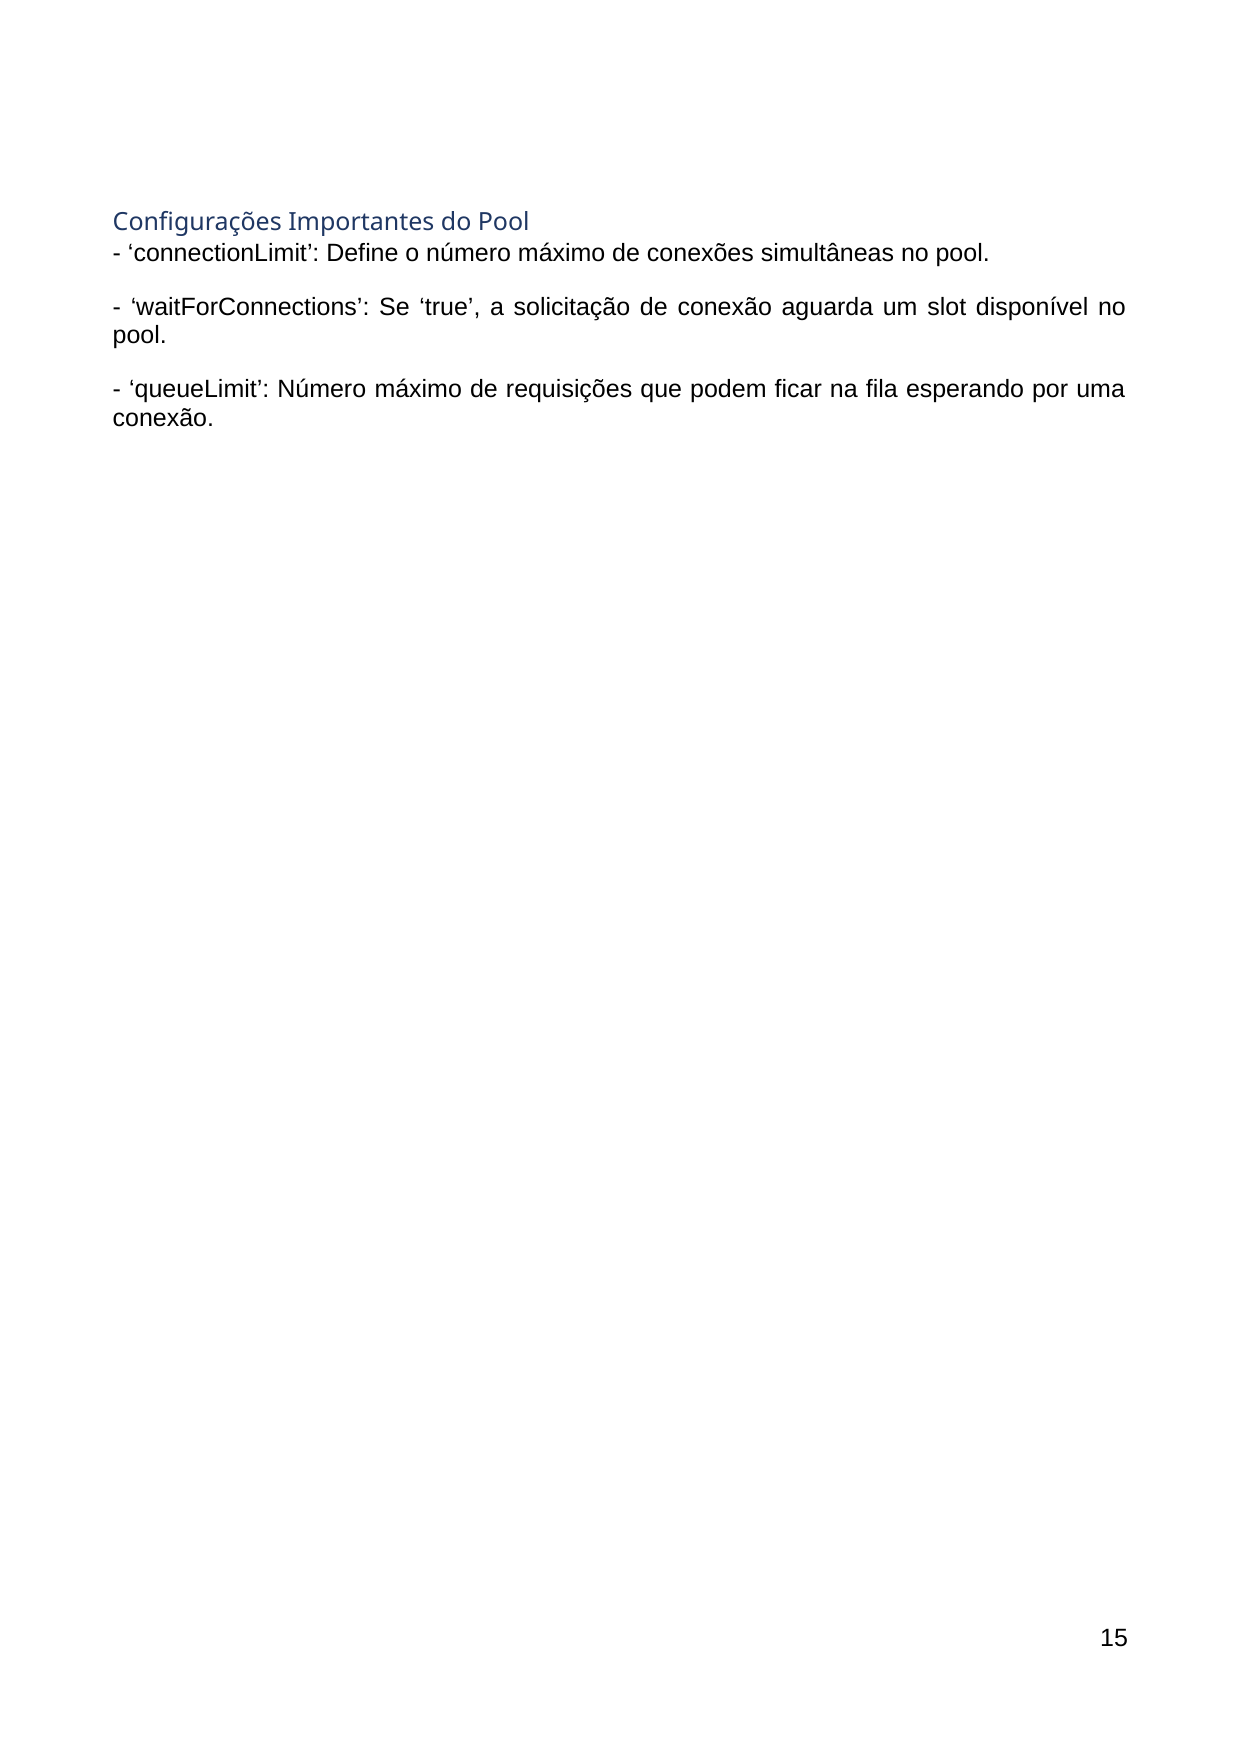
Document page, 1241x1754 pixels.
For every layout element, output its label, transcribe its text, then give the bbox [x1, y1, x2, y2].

text - ‘connectionLimit’: Define o número máximo de conexões simultâneas no pool. [112, 238, 1128, 267]
text - ‘queueLimit’: Número máximo de requisições que podem ficar na fila esperando por uma conexão. [112, 374, 1128, 432]
text - ‘waitForConnections’: Se ‘true’, a solicitação de conexão aguarda um slot disponível no pool. [112, 292, 1128, 349]
subtitle Configurações Importantes do Pool [112, 204, 1128, 238]
